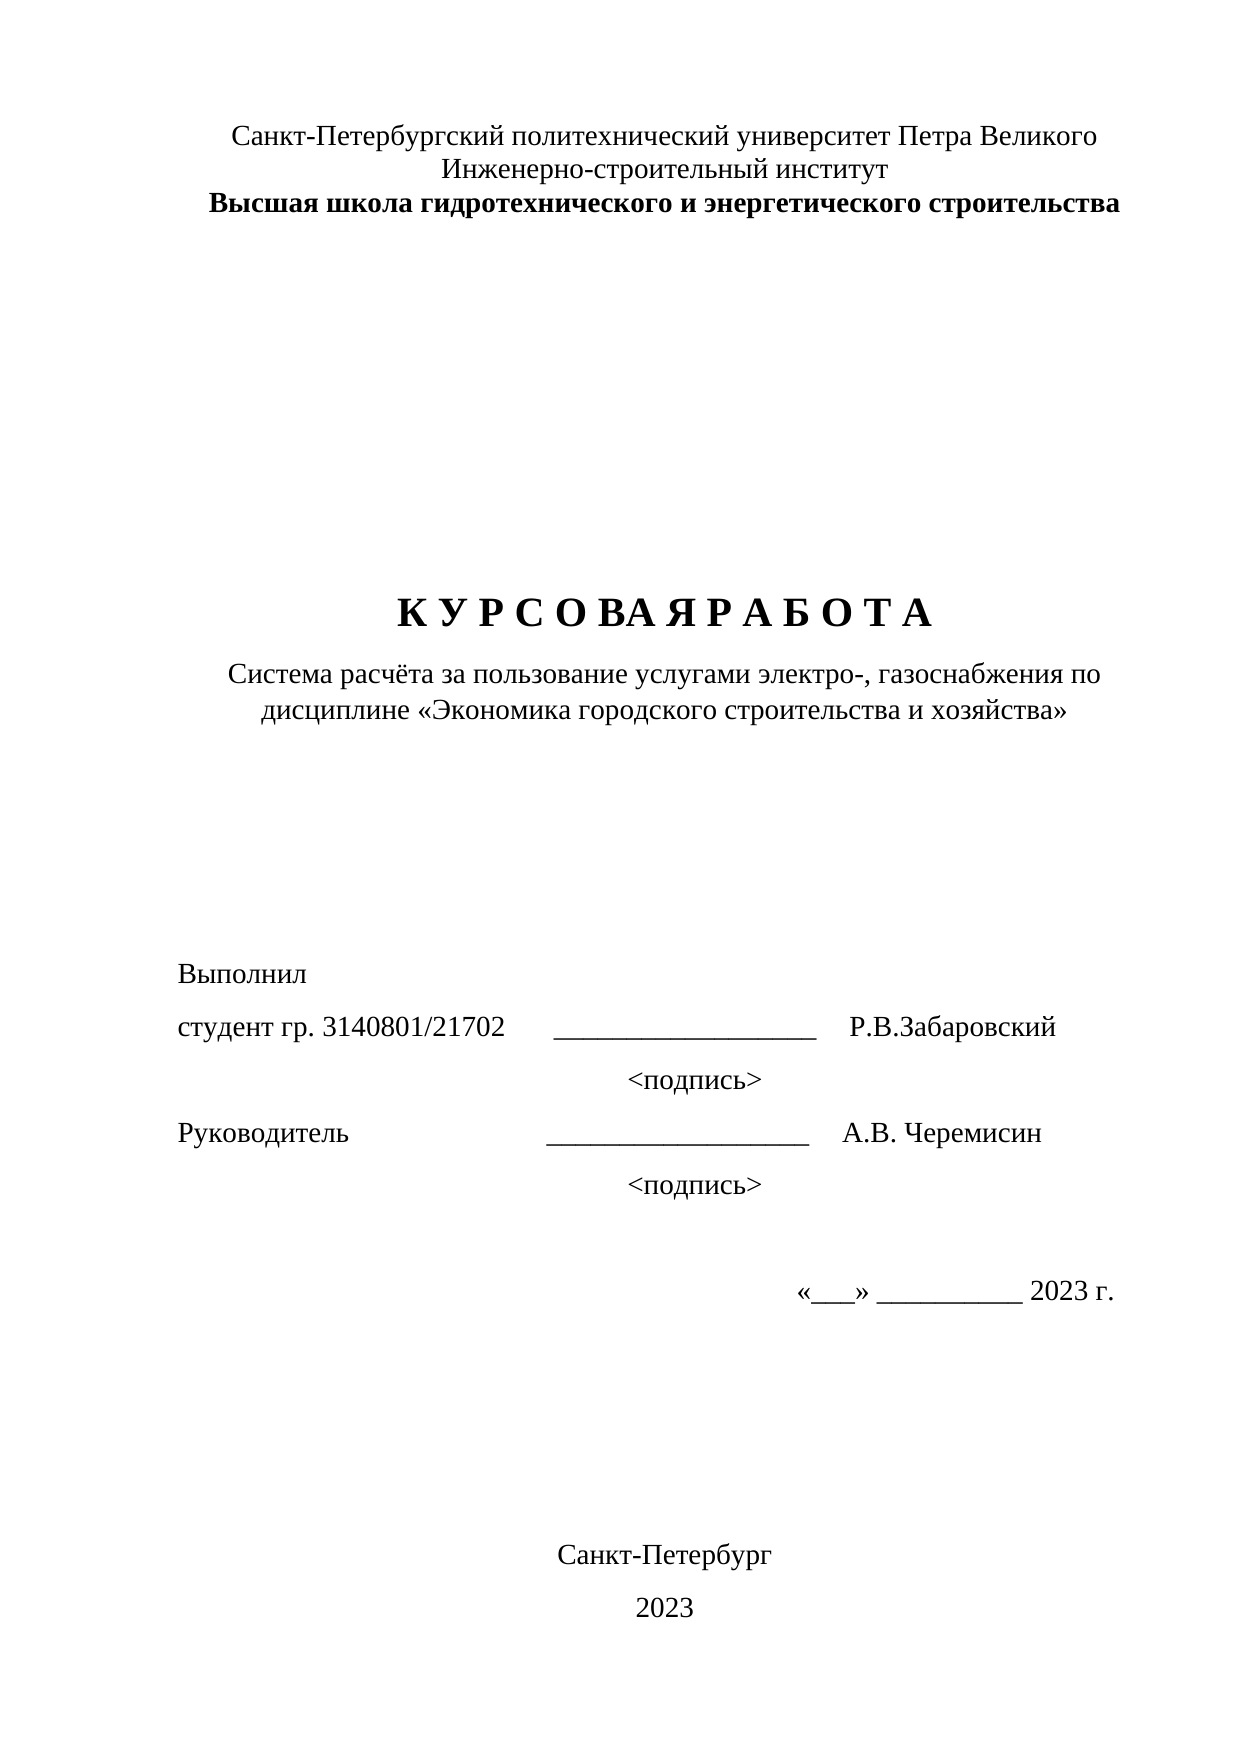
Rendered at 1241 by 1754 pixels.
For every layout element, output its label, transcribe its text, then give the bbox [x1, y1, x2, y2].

text Санкт-Петербург [177, 1537, 1152, 1571]
text Система расчёта за пользование услугами электро-, газоснабжения по дисциплине «Экономика городского строительства и хозяйства» [177, 656, 1152, 726]
text «___» __________ 2023 г. [767, 1273, 1152, 1307]
text Выполнил [177, 956, 1152, 990]
text Руководитель __________________ А.В. Черемисин [177, 1115, 1152, 1148]
text К У Р С О ВА Я Р А Б О Т А [177, 588, 1152, 636]
text <подпись> [546, 1167, 1152, 1201]
text 2023 [177, 1590, 1152, 1623]
text студент гр. 3140801/21702 __________________ Р.В.Забаровский [177, 1009, 1152, 1043]
text <подпись> [546, 1062, 1152, 1095]
text Высшая школа гидротехнического и энергетического строительства [177, 185, 1152, 219]
text Инженерно-строительный институт [177, 152, 1152, 185]
text Санкт-Петербургский политехнический университет Петра Великого [177, 118, 1152, 152]
